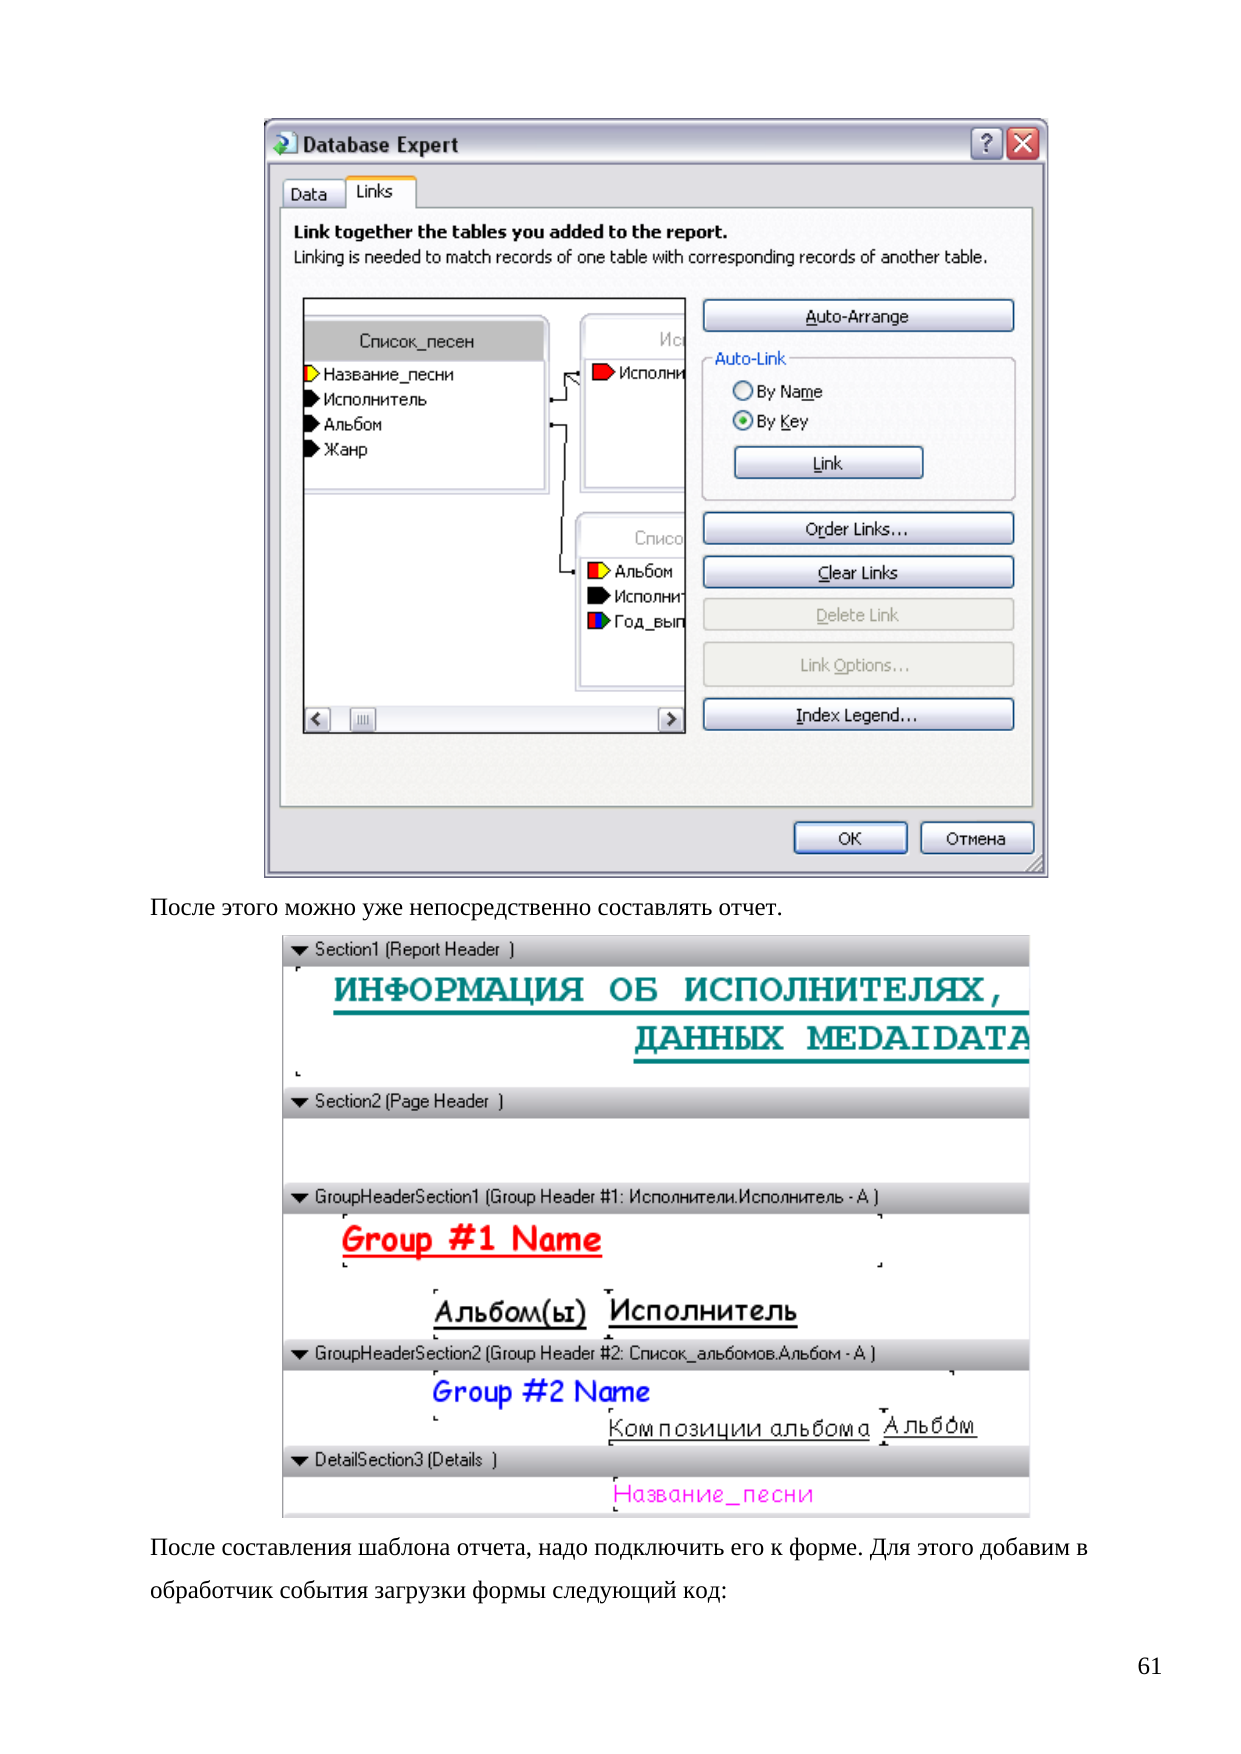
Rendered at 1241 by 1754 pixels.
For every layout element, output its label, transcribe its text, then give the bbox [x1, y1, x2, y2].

text После составления шаблона отчета, надо подключить его к форме. Для этого добавим в обработчик события загрузки формы следующий код: [150, 1532, 1162, 1604]
picture [264, 118, 1049, 878]
text После этого можно уже непосредственно составлять отчет. [150, 892, 1162, 921]
picture [282, 935, 1031, 1518]
